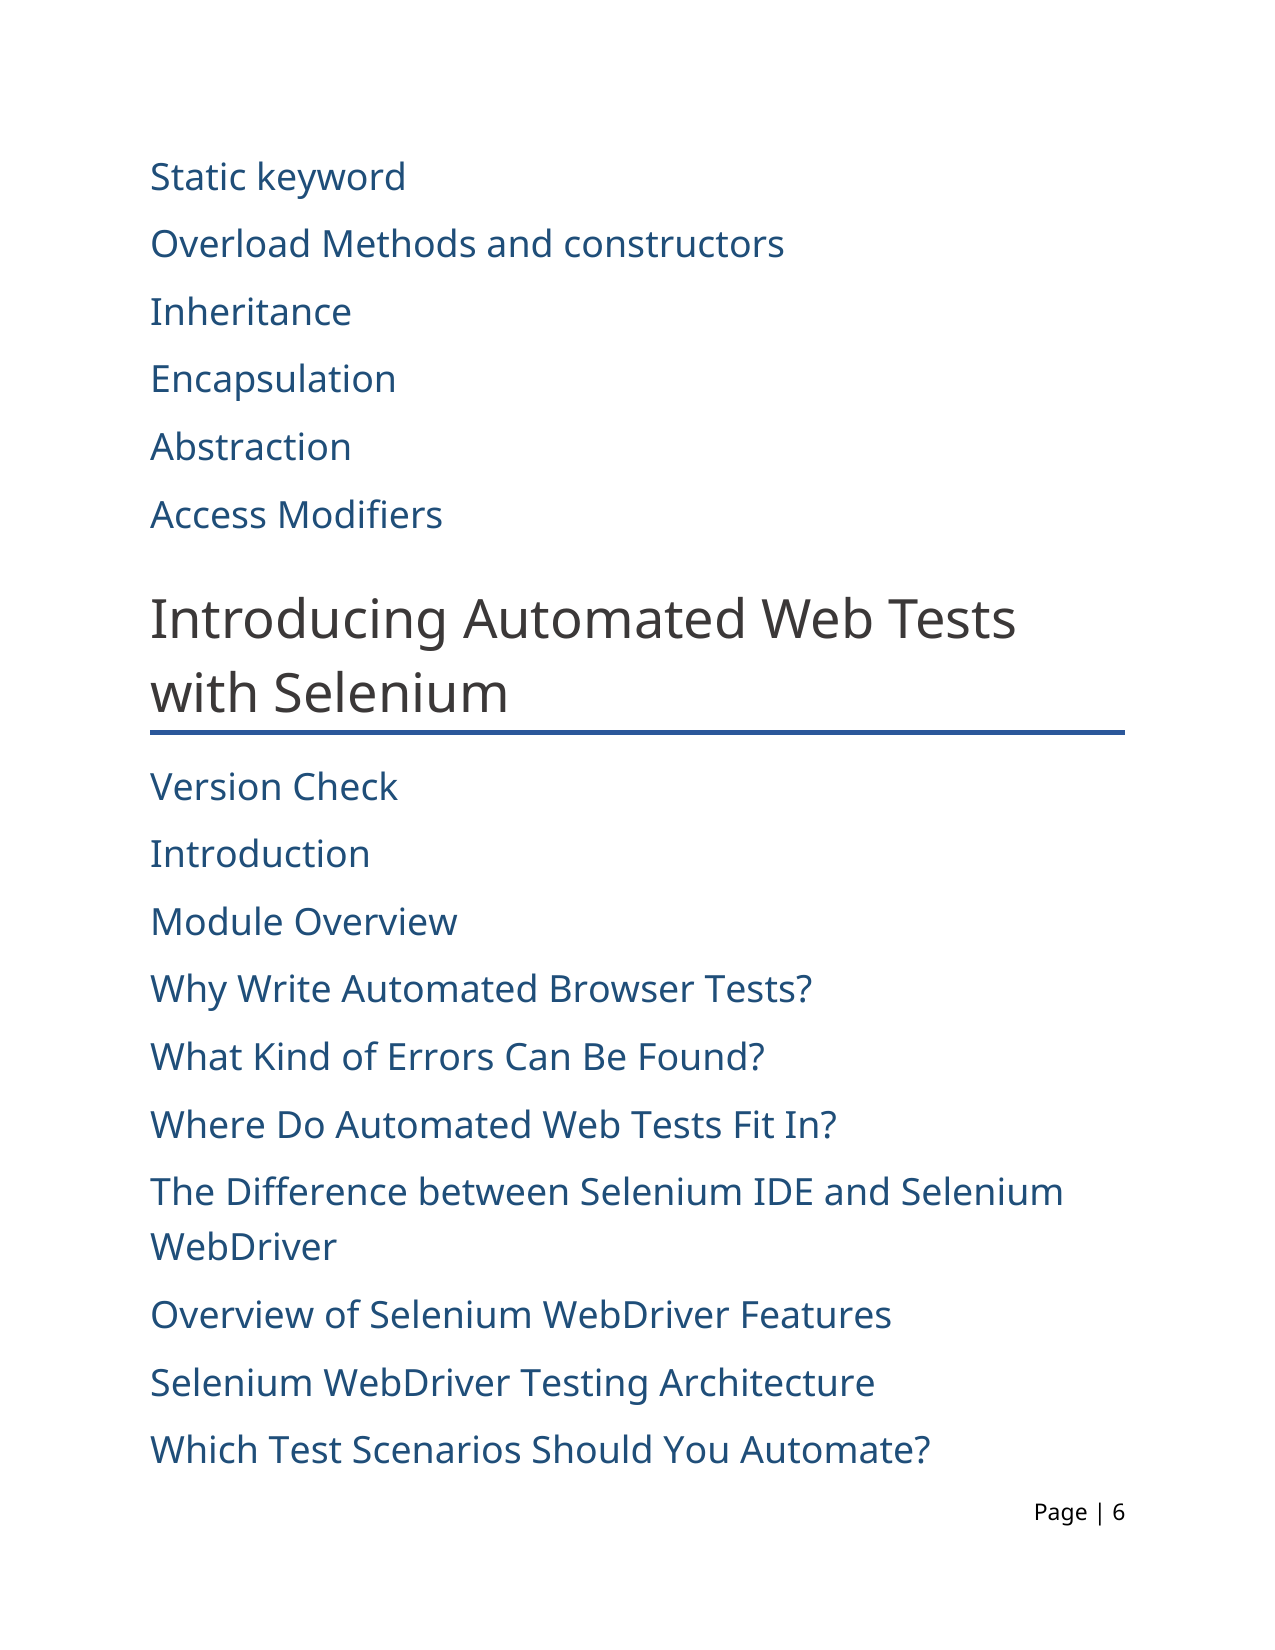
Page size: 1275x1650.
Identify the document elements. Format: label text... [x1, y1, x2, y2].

subtitle Overload Methods and constructors [150, 218, 1125, 269]
subtitle Encapsulation [150, 353, 1125, 404]
subtitle Abstraction [150, 420, 1125, 471]
subtitle Introducing Automated Web Tests with Selenium [150, 581, 1125, 730]
subtitle Access Modifiers [150, 488, 1125, 539]
subtitle Why Write Automated Browser Tests? [150, 963, 1125, 1014]
subtitle Selenium WebDriver Testing Architecture [150, 1356, 1125, 1407]
subtitle Introduction [150, 827, 1125, 878]
subtitle Which Test Scenarios Should You Automate? [150, 1423, 1125, 1474]
subtitle Module Overview [150, 895, 1125, 946]
subtitle Version Check [150, 760, 1125, 811]
subtitle What Kind of Errors Can Be Found? [150, 1030, 1125, 1081]
subtitle The Difference between Selenium IDE and Selenium WebDriver [150, 1166, 1125, 1272]
subtitle Static keyword [150, 150, 1125, 201]
subtitle Inheritance [150, 285, 1125, 336]
subtitle Overview of Selenium WebDriver Features [150, 1288, 1125, 1339]
subtitle Where Do Automated Web Tests Fit In? [150, 1098, 1125, 1149]
